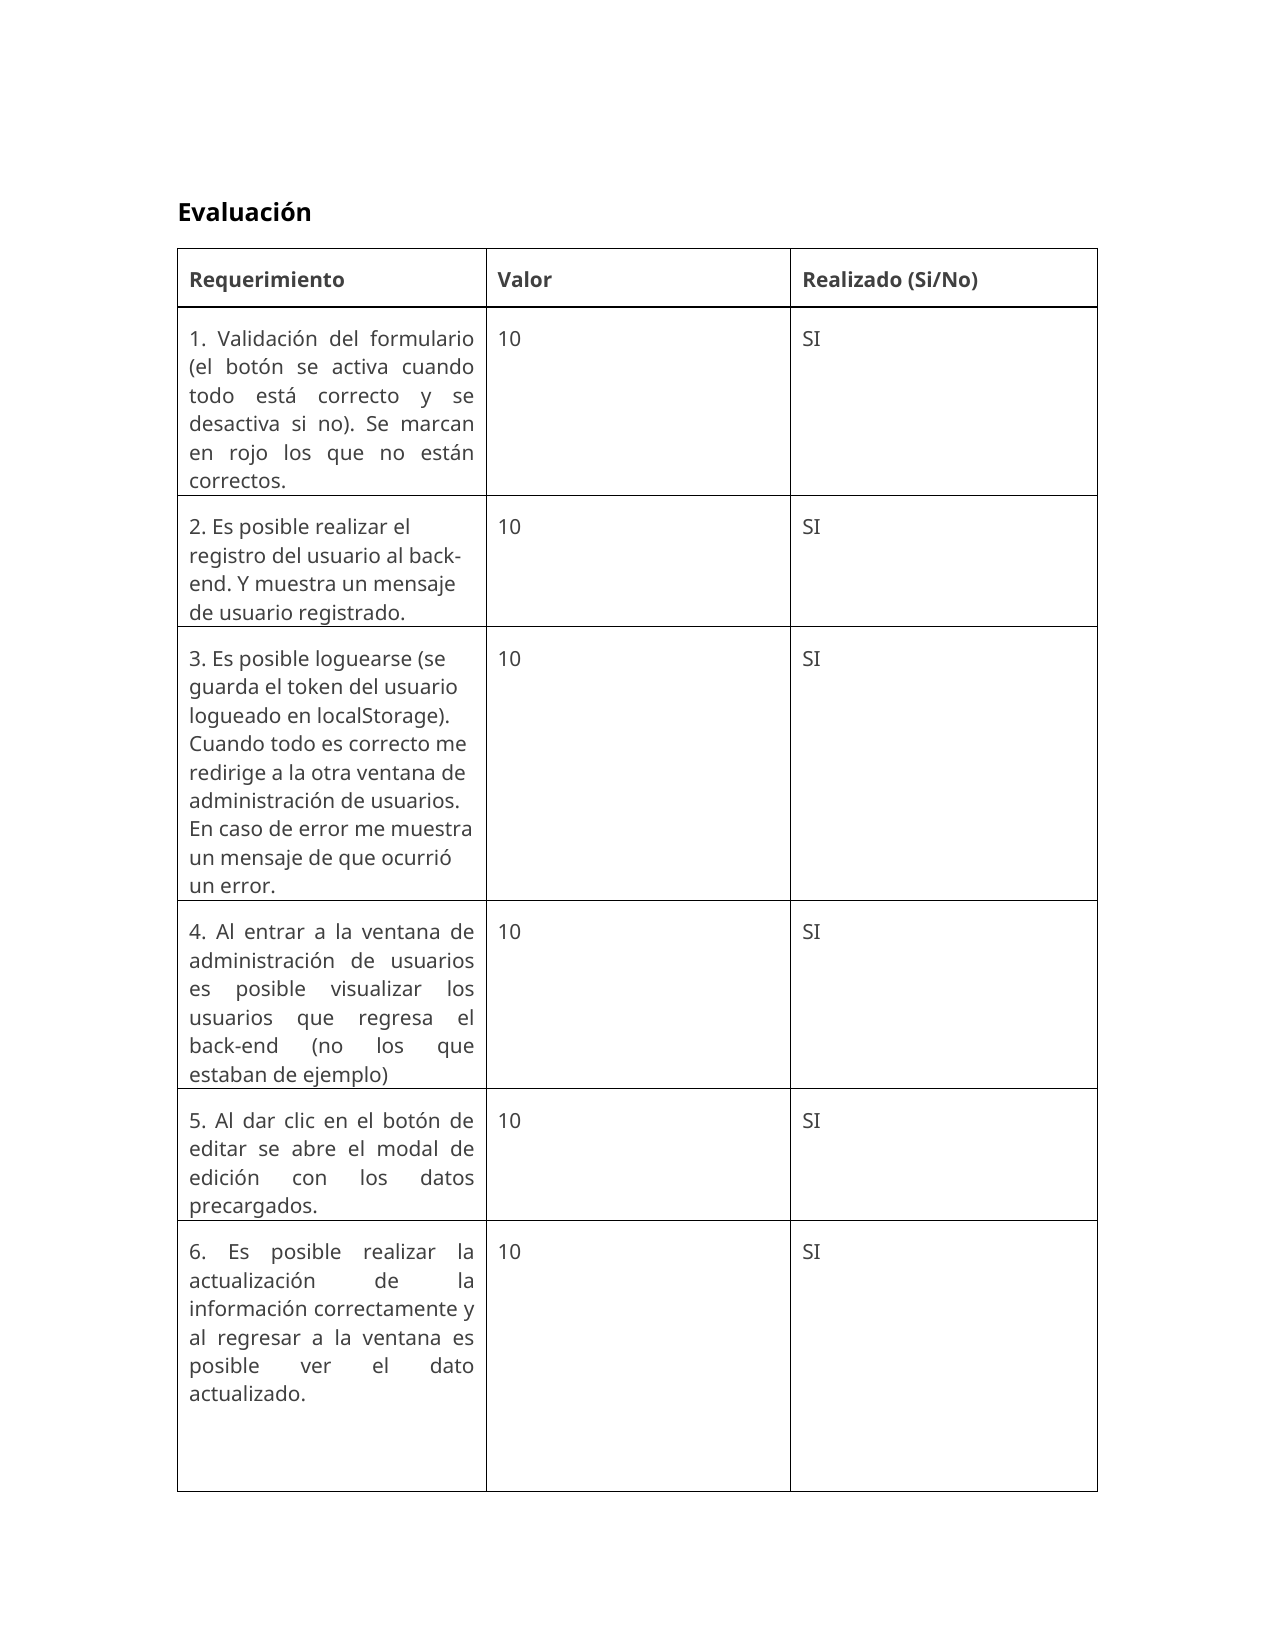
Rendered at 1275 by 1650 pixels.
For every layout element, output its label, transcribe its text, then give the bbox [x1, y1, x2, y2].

table_header Realizado (Si/No) [791, 249, 1097, 306]
table_cell SI [791, 1221, 1097, 1491]
table_cell SI [791, 627, 1097, 900]
table_header Valor [487, 249, 790, 306]
table_cell 10 [487, 308, 790, 495]
table_cell 10 [487, 1089, 790, 1219]
table_cell SI [791, 1089, 1097, 1219]
table_cell SI [791, 496, 1097, 626]
text Evaluación [177, 194, 1098, 228]
table_cell 10 [487, 1221, 790, 1491]
table_cell 4. Al entrar a la ventana de administración de usuarios es posible visualizar los usuarios que regresa el back-end (no los que estaban de ejemplo) [178, 901, 486, 1088]
table_cell SI [791, 901, 1097, 1088]
table_cell 1. Validación del formulario (el botón se activa cuando todo está correcto y se desactiva si no). Se marcan en rojo los que no están correctos. [178, 308, 486, 495]
table_cell SI [791, 308, 1097, 495]
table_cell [178, 1221, 486, 1491]
table_cell 5. Al dar clic en el botón de editar se abre el modal de edición con los datos precargados. [178, 1089, 486, 1219]
table_cell 10 [487, 627, 790, 900]
table_cell 10 [487, 901, 790, 1088]
table_cell 2. Es posible realizar el registro del usuario al back-end. Y muestra un mensaje de usuario registrado. [178, 496, 486, 626]
table_cell 10 [487, 496, 790, 626]
table_header Requerimiento [178, 249, 486, 306]
table_cell 3. Es posible loguearse (se guarda el token del usuario logueado en localStorage). Cuando todo es correcto me redirige a la otra ventana de administración de usuarios. En caso de error me muestra un mensaje de que ocurrió un error. [178, 627, 486, 900]
